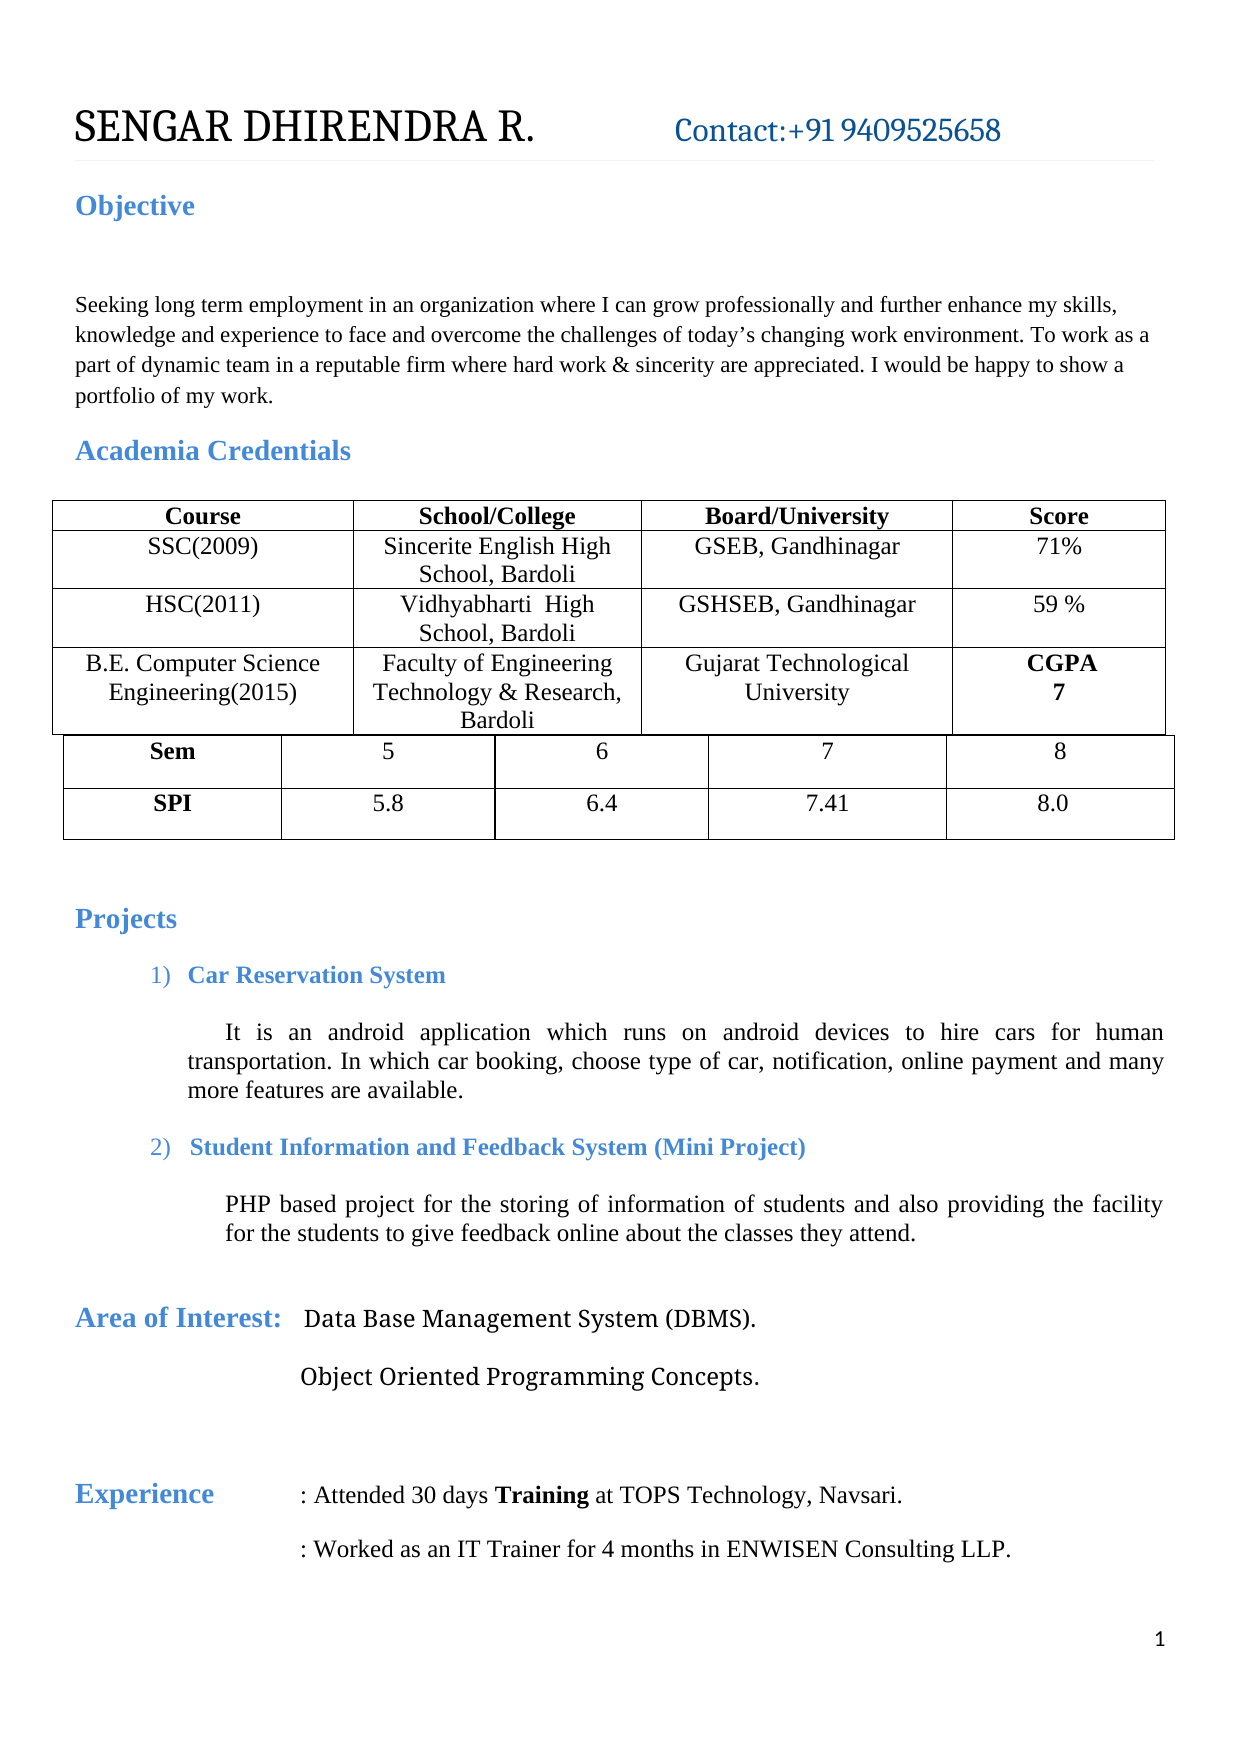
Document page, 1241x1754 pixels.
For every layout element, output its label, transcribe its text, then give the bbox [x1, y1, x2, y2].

text 2) Student Information and Feedback System (Mini Project) [150, 1132, 1165, 1161]
text Object Oriented Programming Concepts. [225, 1359, 1165, 1392]
table_cell Faculty of Engineering Technology & Research, Bardoli [354, 648, 641, 734]
table_cell GSEB, Gandhinagar [642, 531, 952, 588]
table_cell 59 % [953, 589, 1165, 647]
table_header Sem [64, 736, 281, 787]
table_cell HSC(2011) [53, 589, 353, 647]
text It is an android application which runs on android devices to hire cars for human transportation. In which car booking, choose type of car, notification, online payment and many more features are available. [187, 1017, 1165, 1103]
table_cell B.E. Computer Science Engineering(2015) [53, 648, 353, 734]
table_cell Gujarat Technological University [642, 648, 952, 734]
text Objective [75, 188, 1165, 222]
table_header Board/University [642, 501, 952, 530]
text Seeking long term employment in an organization where I can grow professionally and further enhance my skills, knowledge and experience to face and overcome the challenges of today’s changing work environment. To work as a part of dynamic team in a reputable firm where hard work & sincerity are appreciated. I would be happy to show a portfolio of my work. [75, 291, 1165, 408]
table_cell 6.4 [496, 789, 708, 839]
table_header 7 [709, 736, 946, 787]
table_cell SSC(2009) [53, 531, 353, 588]
table_cell CGPA 7 [953, 648, 1165, 734]
table_cell 5.8 [282, 789, 494, 839]
table_header 8 [947, 736, 1174, 787]
table_cell 8.0 [947, 789, 1174, 839]
subtitle SENGAR DHIRENDRA R. Contact:+91 9409525658 [75, 100, 1165, 153]
text Academia Credentials [75, 433, 1165, 466]
text PHP based project for the storing of information of students and also providing the facility for the students to give feedback online about the classes they attend. [225, 1189, 1165, 1247]
text Projects [75, 901, 1165, 935]
text Experience : Attended 30 days Training at TOPS Technology, Navsari. [75, 1476, 1165, 1509]
table_cell 7.41 [709, 789, 946, 839]
table_cell 71% [953, 531, 1165, 588]
table_cell Sincerite English High School, Bardoli [354, 531, 641, 588]
table_header School/College [354, 501, 641, 530]
table_header 5 [282, 736, 494, 787]
text : Worked as an IT Trainer for 4 months in ENWISEN Consulting LLP. [75, 1534, 1165, 1563]
table_cell GSHSEB, Gandhinagar [642, 589, 952, 647]
text Area of Interest: Data Base Management System (DBMS). [75, 1300, 1165, 1334]
list Car Reservation System [150, 960, 1165, 988]
table_header Course [53, 501, 353, 530]
table_header Score [953, 501, 1165, 530]
table_cell Vidhyabharti High School, Bardoli [354, 589, 641, 647]
table_header 6 [496, 736, 708, 787]
table_cell SPI [64, 789, 281, 839]
